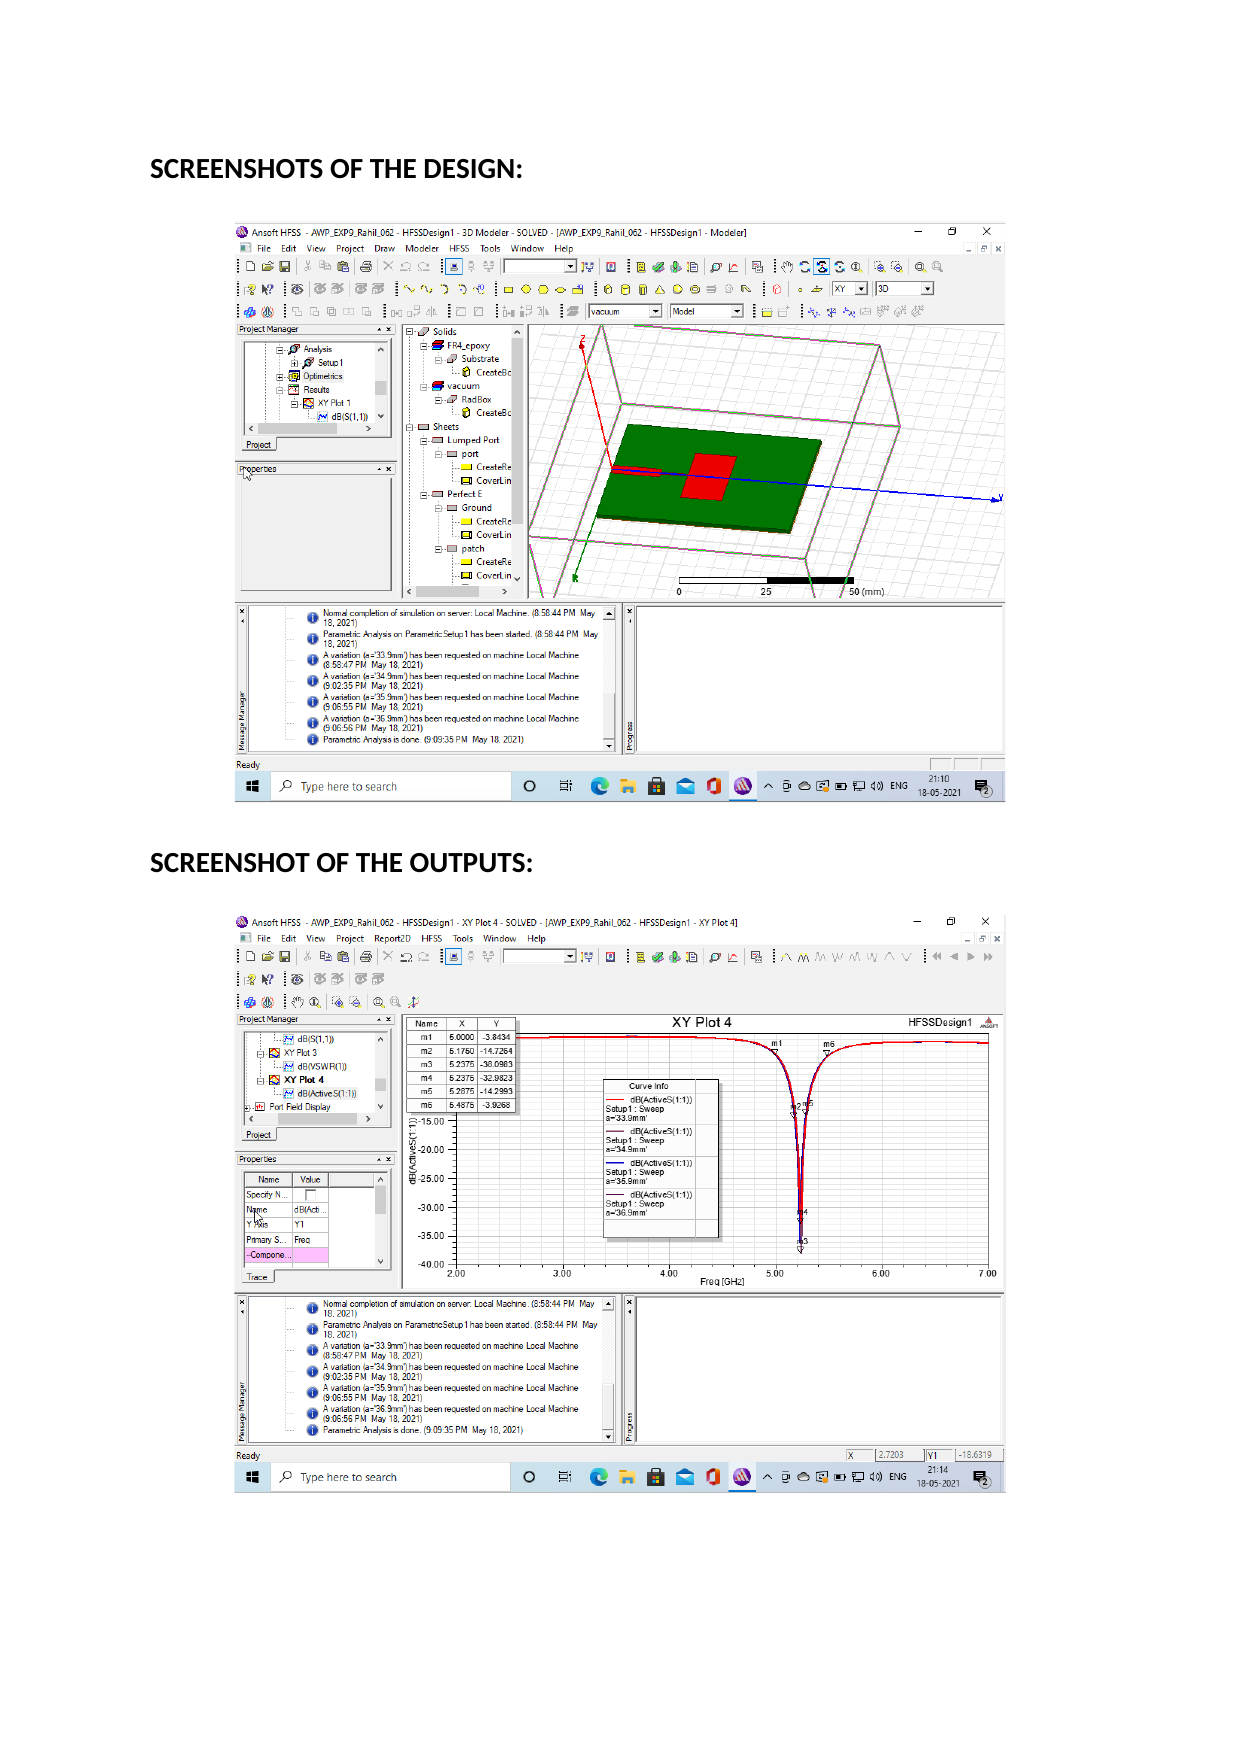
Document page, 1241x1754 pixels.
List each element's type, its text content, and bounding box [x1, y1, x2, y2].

picture [234, 915, 1007, 1493]
picture [234, 221, 1006, 803]
text SCREENSHOTS OF THE DESIGN: [150, 150, 1090, 186]
text SCREENSHOT OF THE OUTPUTS: [150, 844, 1090, 879]
